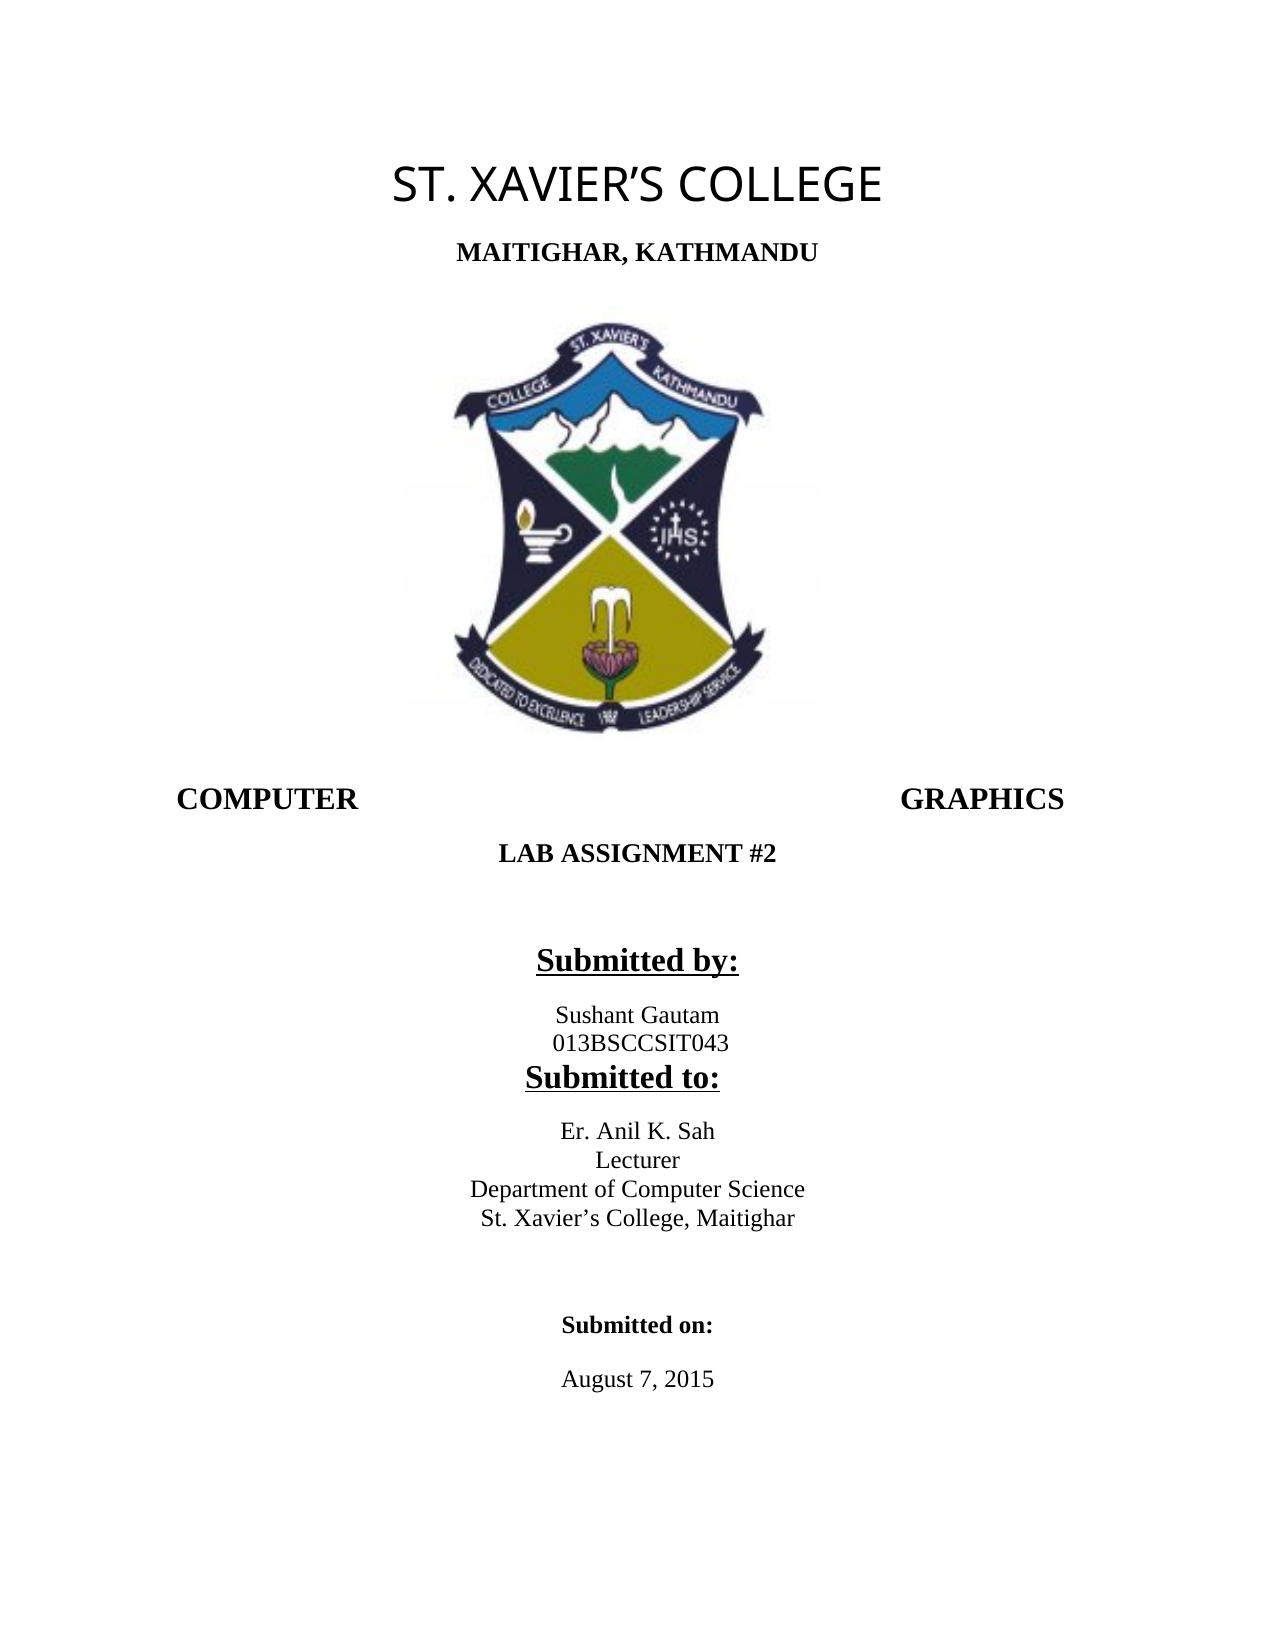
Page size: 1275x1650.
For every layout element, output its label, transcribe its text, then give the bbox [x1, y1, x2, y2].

text COMPUTER GRAPHICS [150, 780, 1125, 816]
text Submitted to: [450, 1057, 1125, 1096]
text St. Xavier’s College, Maitighar [150, 1203, 1125, 1231]
text MAITIGHAR, KATHMANDU [150, 236, 1125, 267]
text ST. XAVIER’S COLLEGE [150, 150, 1125, 215]
text LAB ASSIGNMENT #2 [150, 837, 1125, 868]
picture [403, 306, 821, 772]
text Submitted on: [150, 1310, 1125, 1339]
text Submitted by: [150, 941, 1125, 979]
text Er. Anil K. Sah [150, 1116, 1125, 1145]
text Sushant Gautam [150, 1000, 1125, 1028]
text 013BSCCSIT043 [150, 1028, 1125, 1057]
text August 7, 2015 [150, 1364, 1125, 1393]
text Department of Computer Science [150, 1174, 1125, 1203]
text Lecturer [150, 1145, 1125, 1174]
